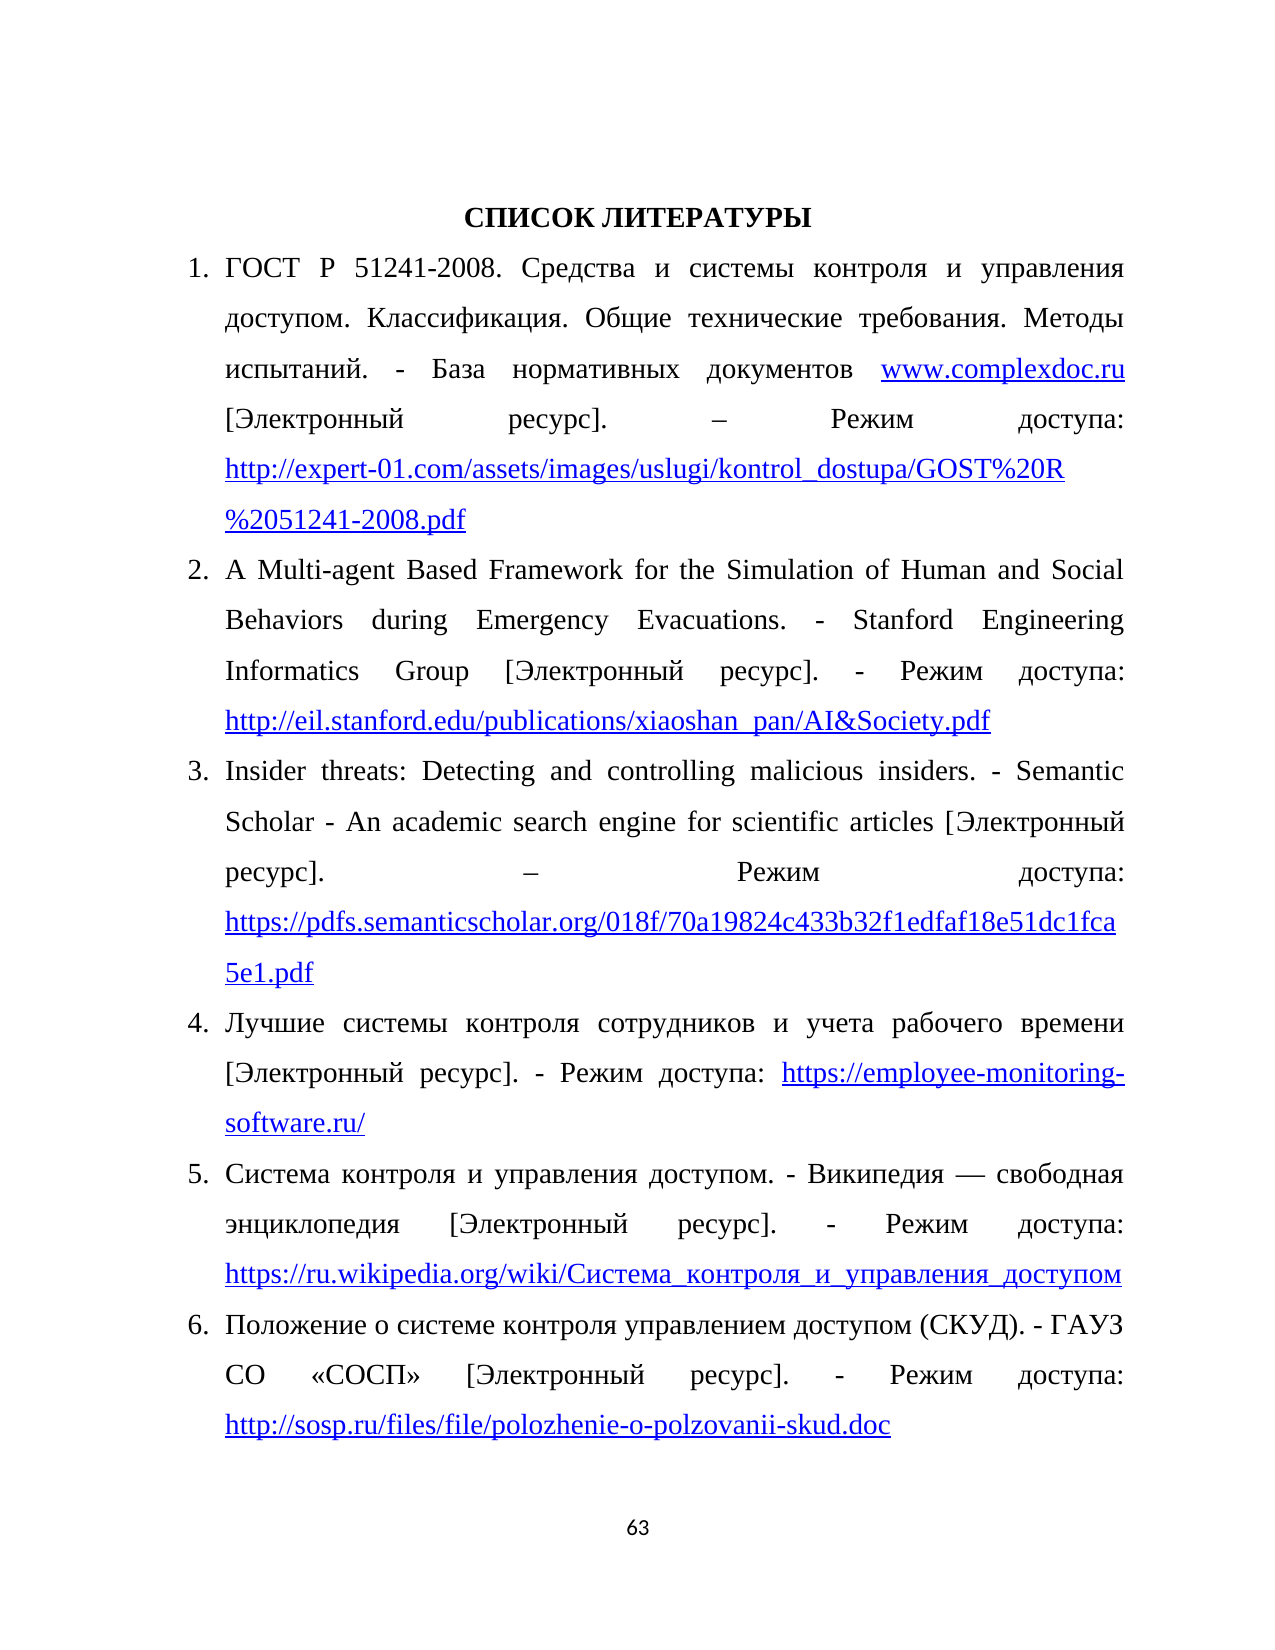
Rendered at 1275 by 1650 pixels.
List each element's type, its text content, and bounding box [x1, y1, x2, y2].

list A Multi-agent Based Framework for the Simulation of Human and Social Behaviors during Emergency Evacuations. - Stanford Engineering Informatics Group [Электронный ресурс]. - Режим доступа: http://eil.stanford.edu/publications/xiaoshan_pan/AI&Society.pdf [187, 552, 1125, 737]
text СПИСОК ЛИТЕРАТУРЫ [150, 200, 1125, 233]
list Insider threats: Detecting and controlling malicious insiders. - Semantic Scholar - An academic search engine for scientific articles [Электронный ресурс]. – Режим доступа: https://pdfs.semanticscholar.org/018f/70a19824c433b32f1edfaf18e51dc1fca5e1.pdf [187, 753, 1125, 988]
list Система контроля и управления доступом. - Википедия — свободная энциклопедия [Электронный ресурс]. - Режим доступа: https://ru.wikipedia.org/wiki/Система_контроля_и_управления_доступом [187, 1156, 1125, 1290]
list ГОСТ Р 51241-2008. Средства и системы контроля и управления доступом. Классификация. Общие технические требования. Методы испытаний. - База нормативных документов www.complexdoc.ru [Электронный ресурс]. – Режим доступа: http://expert-01.com/assets/images/uslugi/kontrol_dostupa/GOST%20R%2051241-2008.pdf [187, 250, 1125, 535]
list Лучшие системы контроля сотрудников и учета рабочего времени [Электронный ресурс]. - Режим доступа: https://employee-monitoring-software.ru/ [187, 1005, 1125, 1139]
list Положение о системе контроля управлением доступом (СКУД). - ГАУЗ СО «СОСП» [Электронный ресурс]. - Режим доступа: http://sosp.ru/files/file/polozhenie-o-polzovanii-skud.doc [187, 1307, 1125, 1441]
